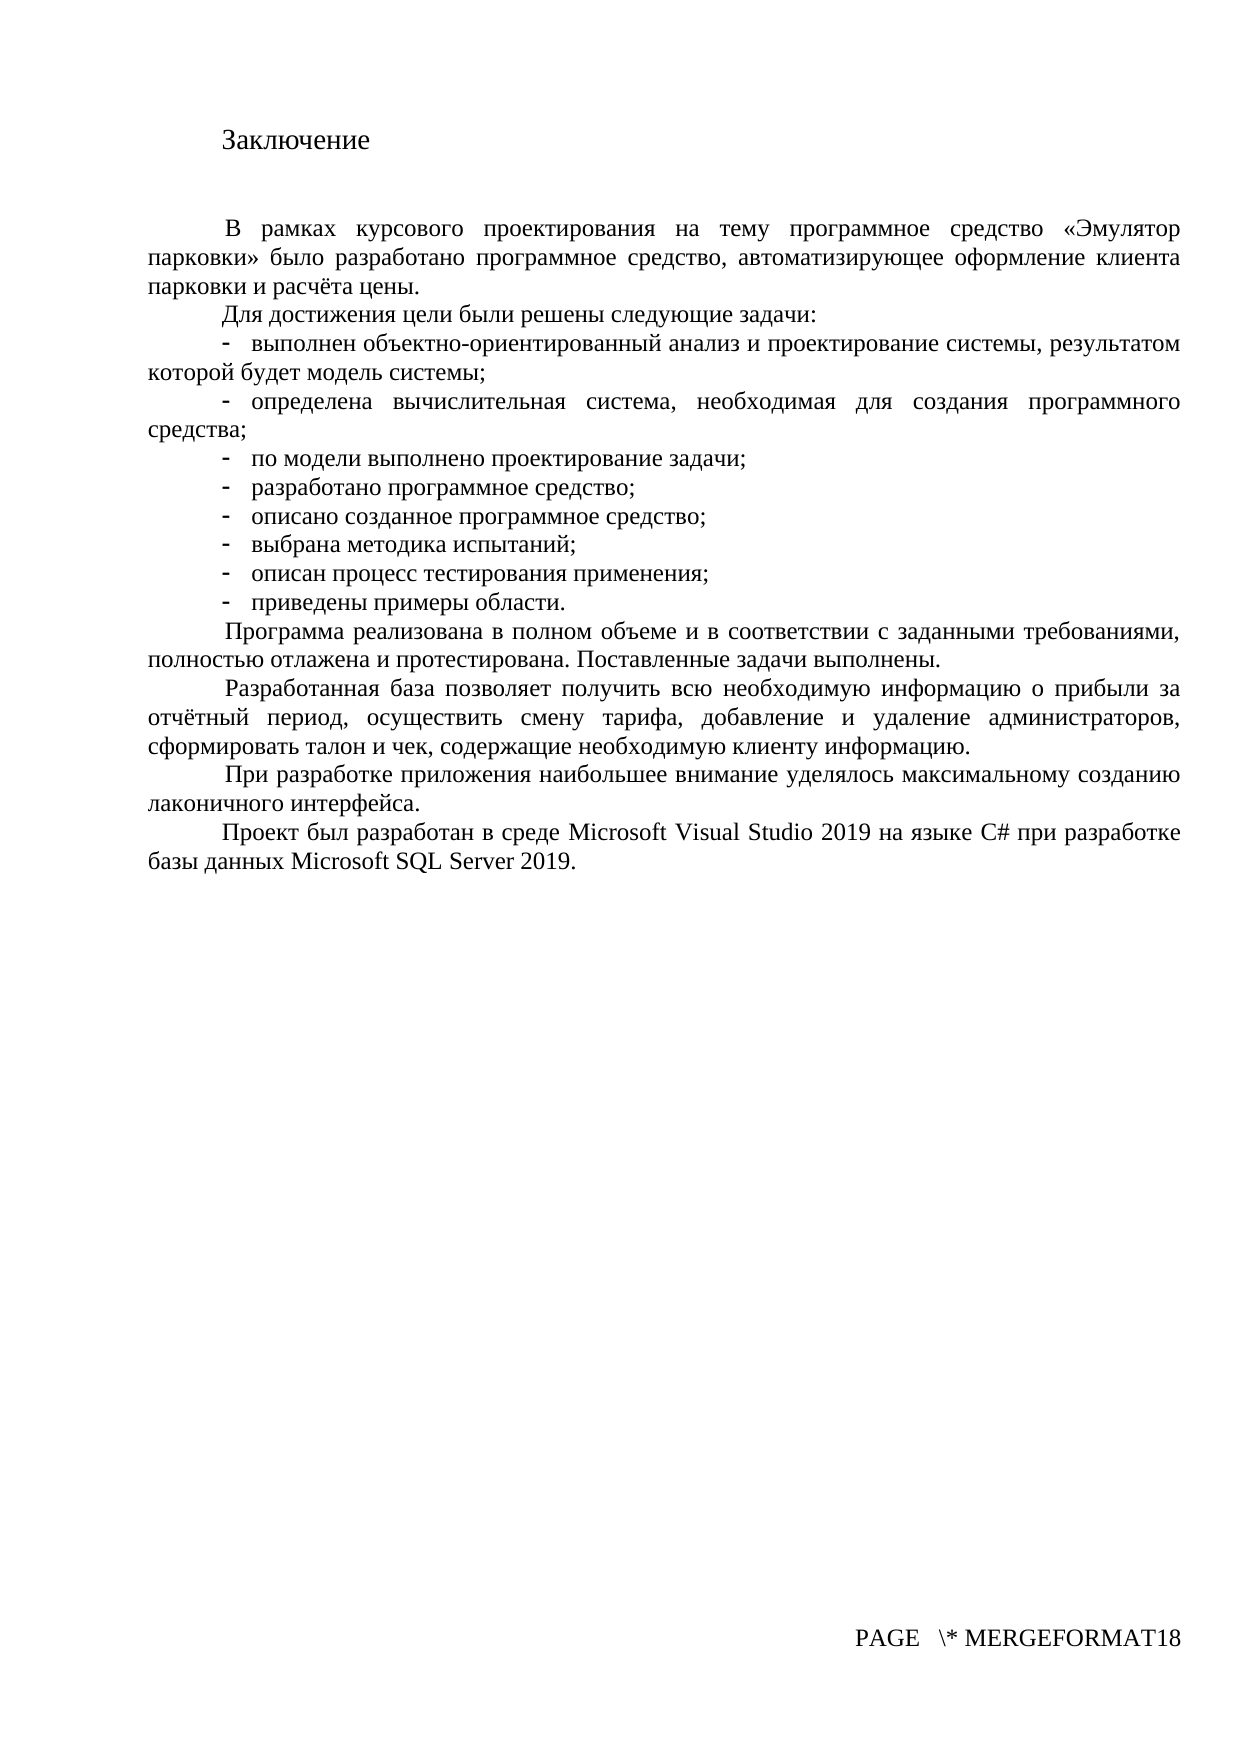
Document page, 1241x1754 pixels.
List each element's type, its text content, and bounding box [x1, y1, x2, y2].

list выбрана методика испытаний; [148, 529, 1181, 558]
text Для достижения цели были решены следующие задачи: [148, 299, 1181, 328]
list разработано программное средство; [148, 472, 1181, 501]
subtitle Заключение [148, 122, 1181, 156]
text В рамках курсового проектирования на тему программное средство «Эмулятор парковки» было разработано программное средство, автоматизирующее оформление клиента парковки и расчёта цены. [148, 213, 1181, 299]
list по модели выполнено проектирование задачи; [148, 443, 1181, 472]
list описано созданное программное средство; [148, 501, 1181, 529]
list описан процесс тестирования применения; [148, 558, 1181, 587]
text Проект был разработан в среде Microsoft Visual Studio 2019 на языке C# при разработке базы данных Microsoft SQL Server 2019. [148, 817, 1181, 874]
text Разработанная база позволяет получить всю необходимую информацию о прибыли за отчётный период, осуществить смену тарифа, добавление и удаление администраторов, сформировать талон и чек, содержащие необходимую клиенту информацию. [148, 673, 1181, 759]
list определена вычислительная система, необходимая для создания программного средства; [148, 386, 1181, 443]
list приведены примеры области. [148, 587, 1181, 616]
text Программа реализована в полном объеме и в соответствии с заданными требованиями, полностью отлажена и протестирована. Поставленные задачи выполнены. [148, 616, 1181, 673]
list выполнен объектно-ориентированный анализ и проектирование системы, результатом которой будет модель системы; [148, 328, 1181, 386]
text При разработке приложения наибольшее внимание уделялось максимальному созданию лаконичного интерфейса. [148, 759, 1181, 817]
